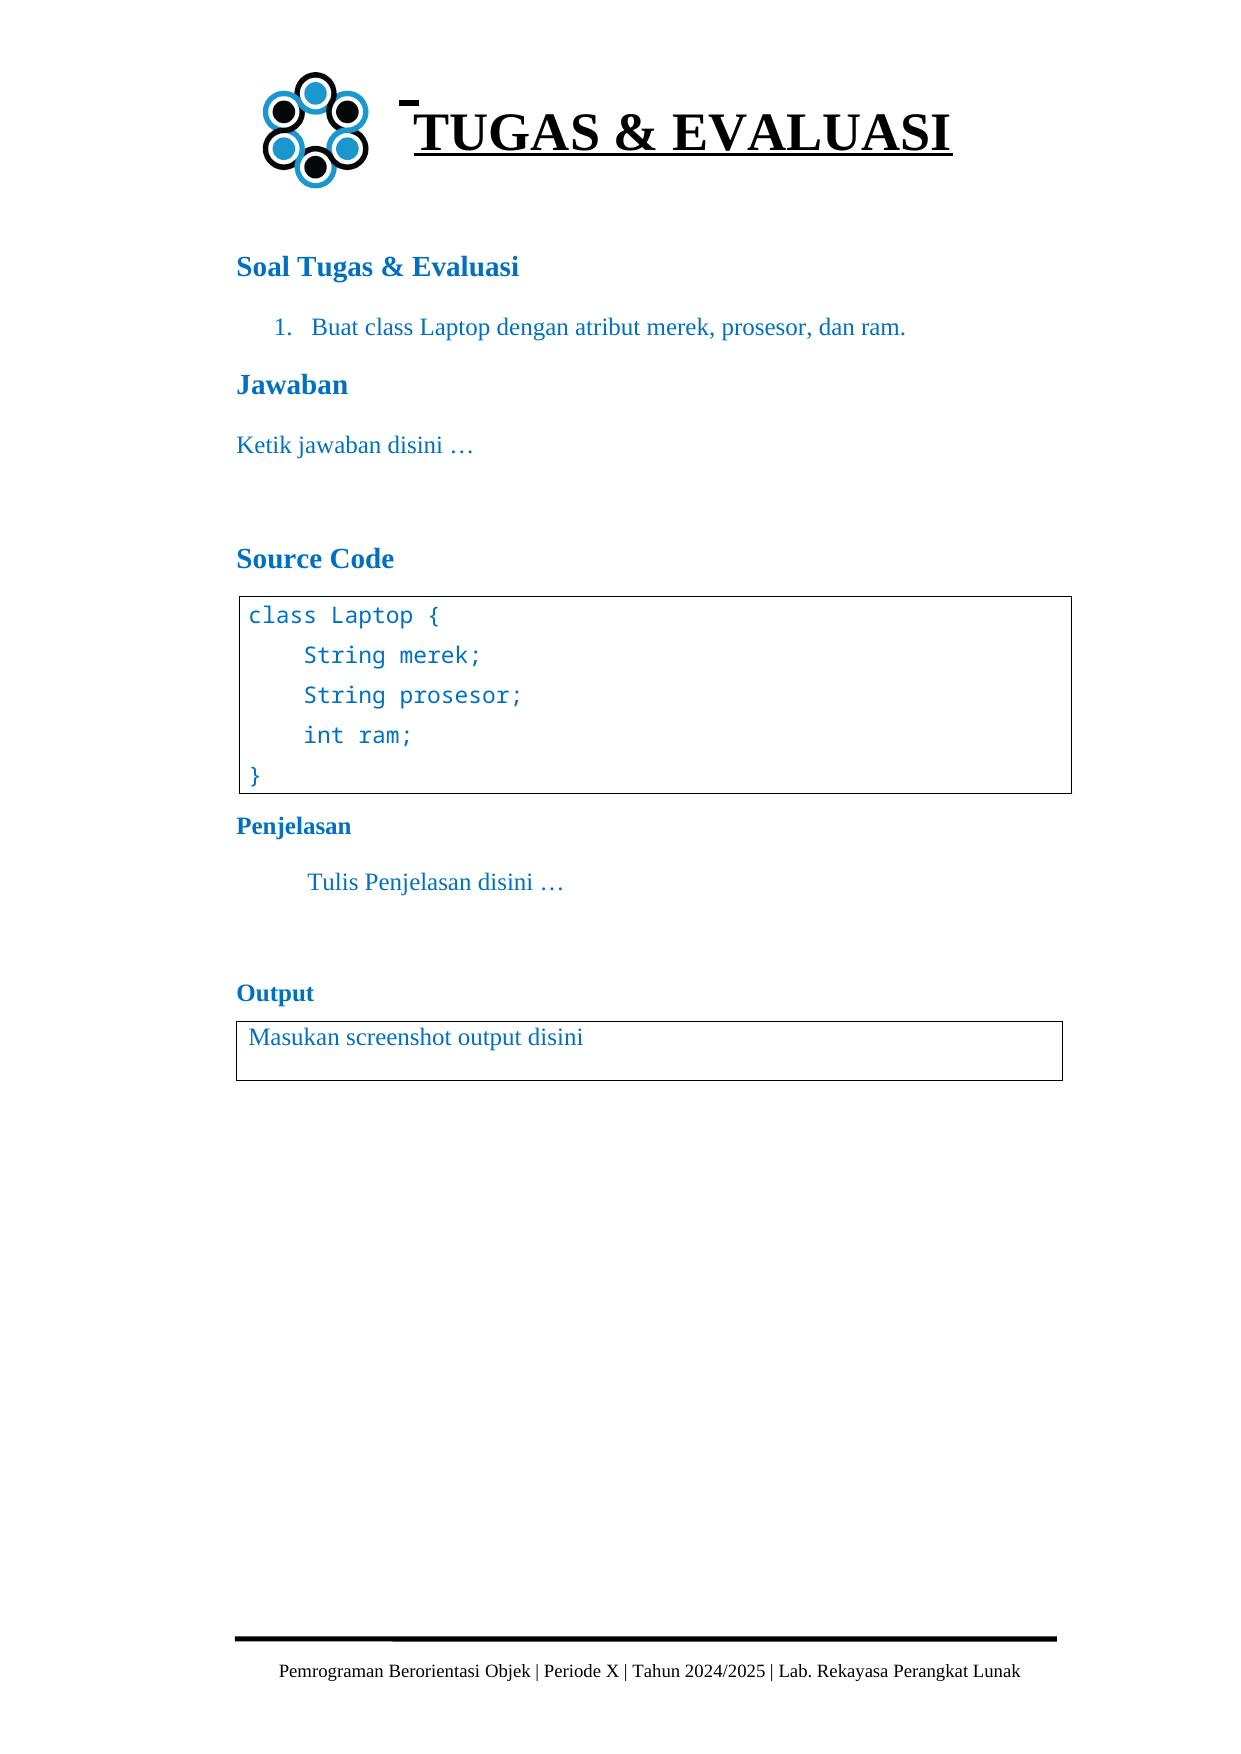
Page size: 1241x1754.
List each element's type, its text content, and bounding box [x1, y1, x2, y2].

subtitle Source Code [236, 541, 1063, 575]
text } [240, 756, 1071, 793]
text String merek; [240, 636, 1071, 670]
picture [257, 72, 374, 189]
text Tulis Penjelasan disini … [236, 867, 1063, 895]
text class Laptop { [240, 597, 1071, 630]
text Ketik jawaban disini … [236, 430, 1063, 459]
text int ram; [240, 716, 1071, 751]
subtitle Soal Tugas & Evaluasi [236, 249, 1063, 282]
text String prosesor; [240, 676, 1071, 710]
text Penjelasan [236, 811, 1063, 840]
text Output [236, 978, 1063, 1007]
table_header Masukan screenshot output disini [237, 1022, 1062, 1079]
subtitle Jawaban [236, 367, 1063, 401]
list Buat class Laptop dengan atribut merek, prosesor, dan ram. [274, 312, 1063, 340]
